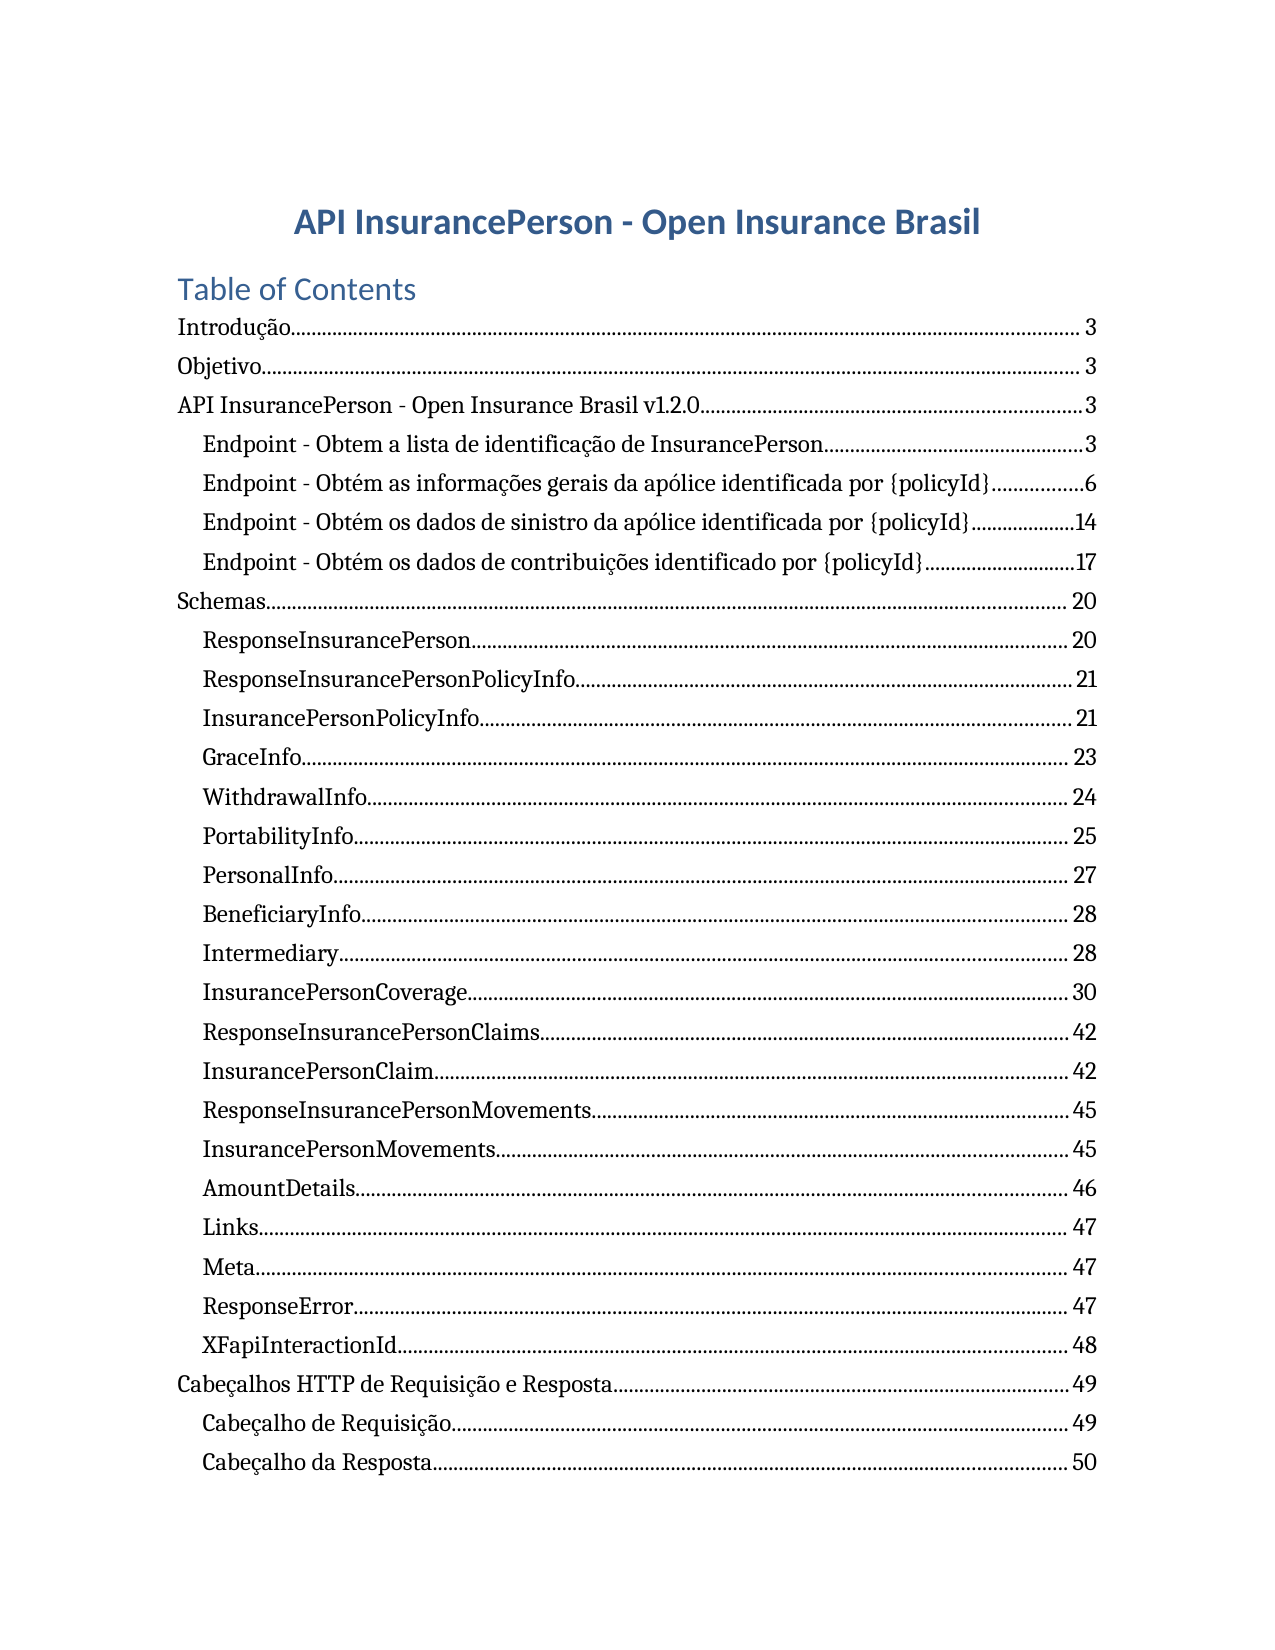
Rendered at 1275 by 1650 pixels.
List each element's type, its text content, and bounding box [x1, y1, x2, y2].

title API InsurancePerson - Open Insurance Brasil [177, 198, 1098, 243]
